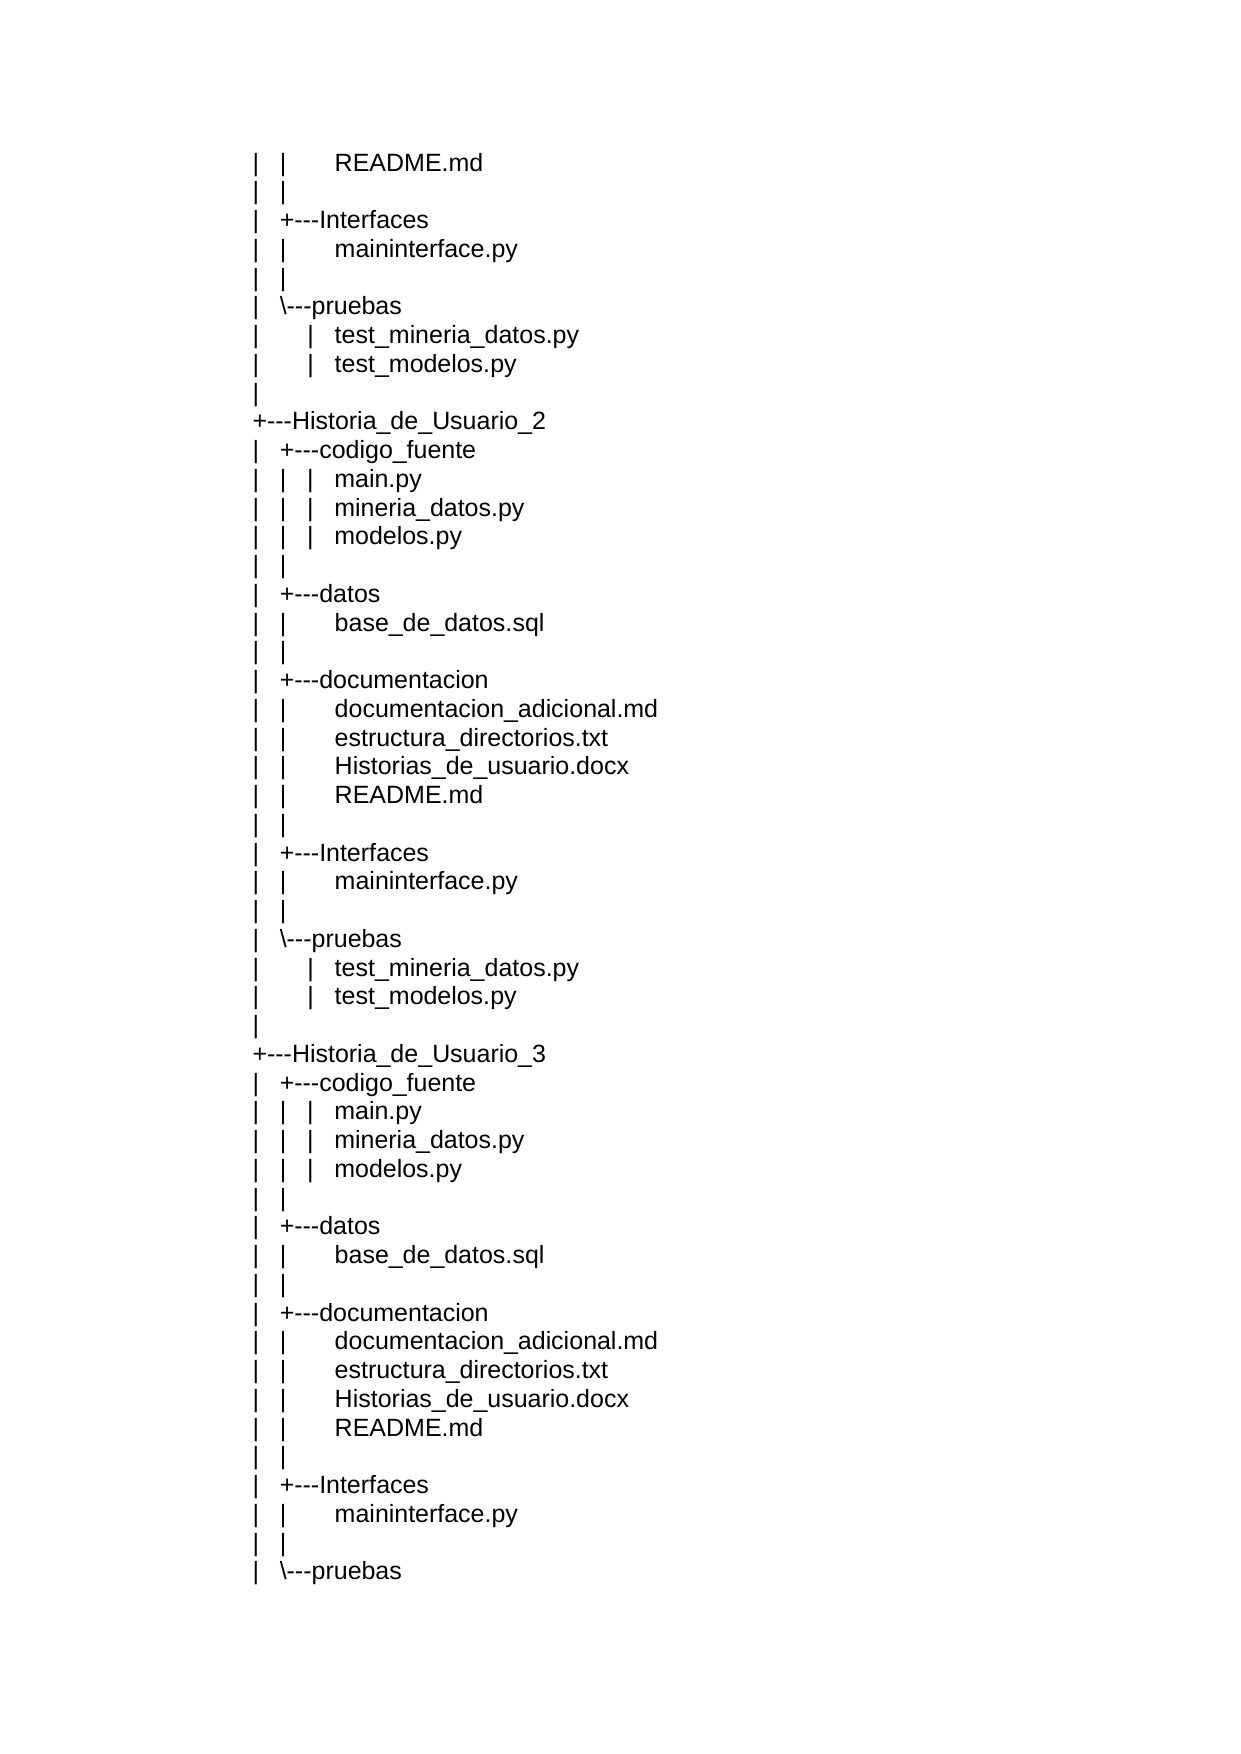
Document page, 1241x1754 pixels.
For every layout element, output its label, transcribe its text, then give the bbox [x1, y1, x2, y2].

text | | estructura_directorios.txt [252, 723, 1063, 751]
text +---Historia_de_Usuario_3 [252, 1039, 1063, 1068]
text | | Historias_de_usuario.docx [252, 1384, 1063, 1413]
text | | maininterface.py [252, 1499, 1063, 1528]
text | | README.md [252, 148, 1063, 176]
text | +---Interfaces [252, 838, 1063, 866]
text | +---datos [252, 1211, 1063, 1240]
text | \---pruebas [252, 291, 1063, 320]
text | | [252, 263, 1063, 291]
text | | [252, 809, 1063, 838]
text | | [252, 636, 1063, 665]
text | | test_modelos.py [252, 349, 1063, 378]
text +---Historia_de_Usuario_2 [252, 406, 1063, 435]
text | +---datos [252, 579, 1063, 608]
text | | [252, 1528, 1063, 1556]
text | | base_de_datos.sql [252, 608, 1063, 636]
text | \---pruebas [252, 924, 1063, 953]
text | [252, 1010, 1063, 1039]
text | | | main.py [252, 1096, 1063, 1125]
text | +---Interfaces [252, 205, 1063, 234]
text | +---codigo_fuente [252, 1068, 1063, 1096]
text | | [252, 550, 1063, 579]
text | | maininterface.py [252, 234, 1063, 263]
text | | test_modelos.py [252, 981, 1063, 1010]
text | | [252, 1269, 1063, 1298]
text | +---Interfaces [252, 1470, 1063, 1499]
text | | README.md [252, 1413, 1063, 1441]
text | [252, 378, 1063, 406]
text | | maininterface.py [252, 866, 1063, 895]
text | | base_de_datos.sql [252, 1240, 1063, 1269]
text | +---codigo_fuente [252, 435, 1063, 464]
text | | test_mineria_datos.py [252, 320, 1063, 349]
text | | | main.py [252, 464, 1063, 493]
text | | Historias_de_usuario.docx [252, 751, 1063, 780]
text | | test_mineria_datos.py [252, 953, 1063, 981]
text | \---pruebas [252, 1556, 1063, 1585]
text | | | modelos.py [252, 521, 1063, 550]
text | +---documentacion [252, 1298, 1063, 1326]
text | | [252, 1183, 1063, 1211]
text | | estructura_directorios.txt [252, 1355, 1063, 1384]
text | | README.md [252, 780, 1063, 809]
text | | documentacion_adicional.md [252, 694, 1063, 723]
text | +---documentacion [252, 665, 1063, 694]
text | | | mineria_datos.py [252, 1125, 1063, 1154]
text | | [252, 1441, 1063, 1470]
text | | | mineria_datos.py [252, 493, 1063, 521]
text | | documentacion_adicional.md [252, 1326, 1063, 1355]
text | | [252, 176, 1063, 205]
text | | [252, 895, 1063, 924]
text | | | modelos.py [252, 1154, 1063, 1183]
